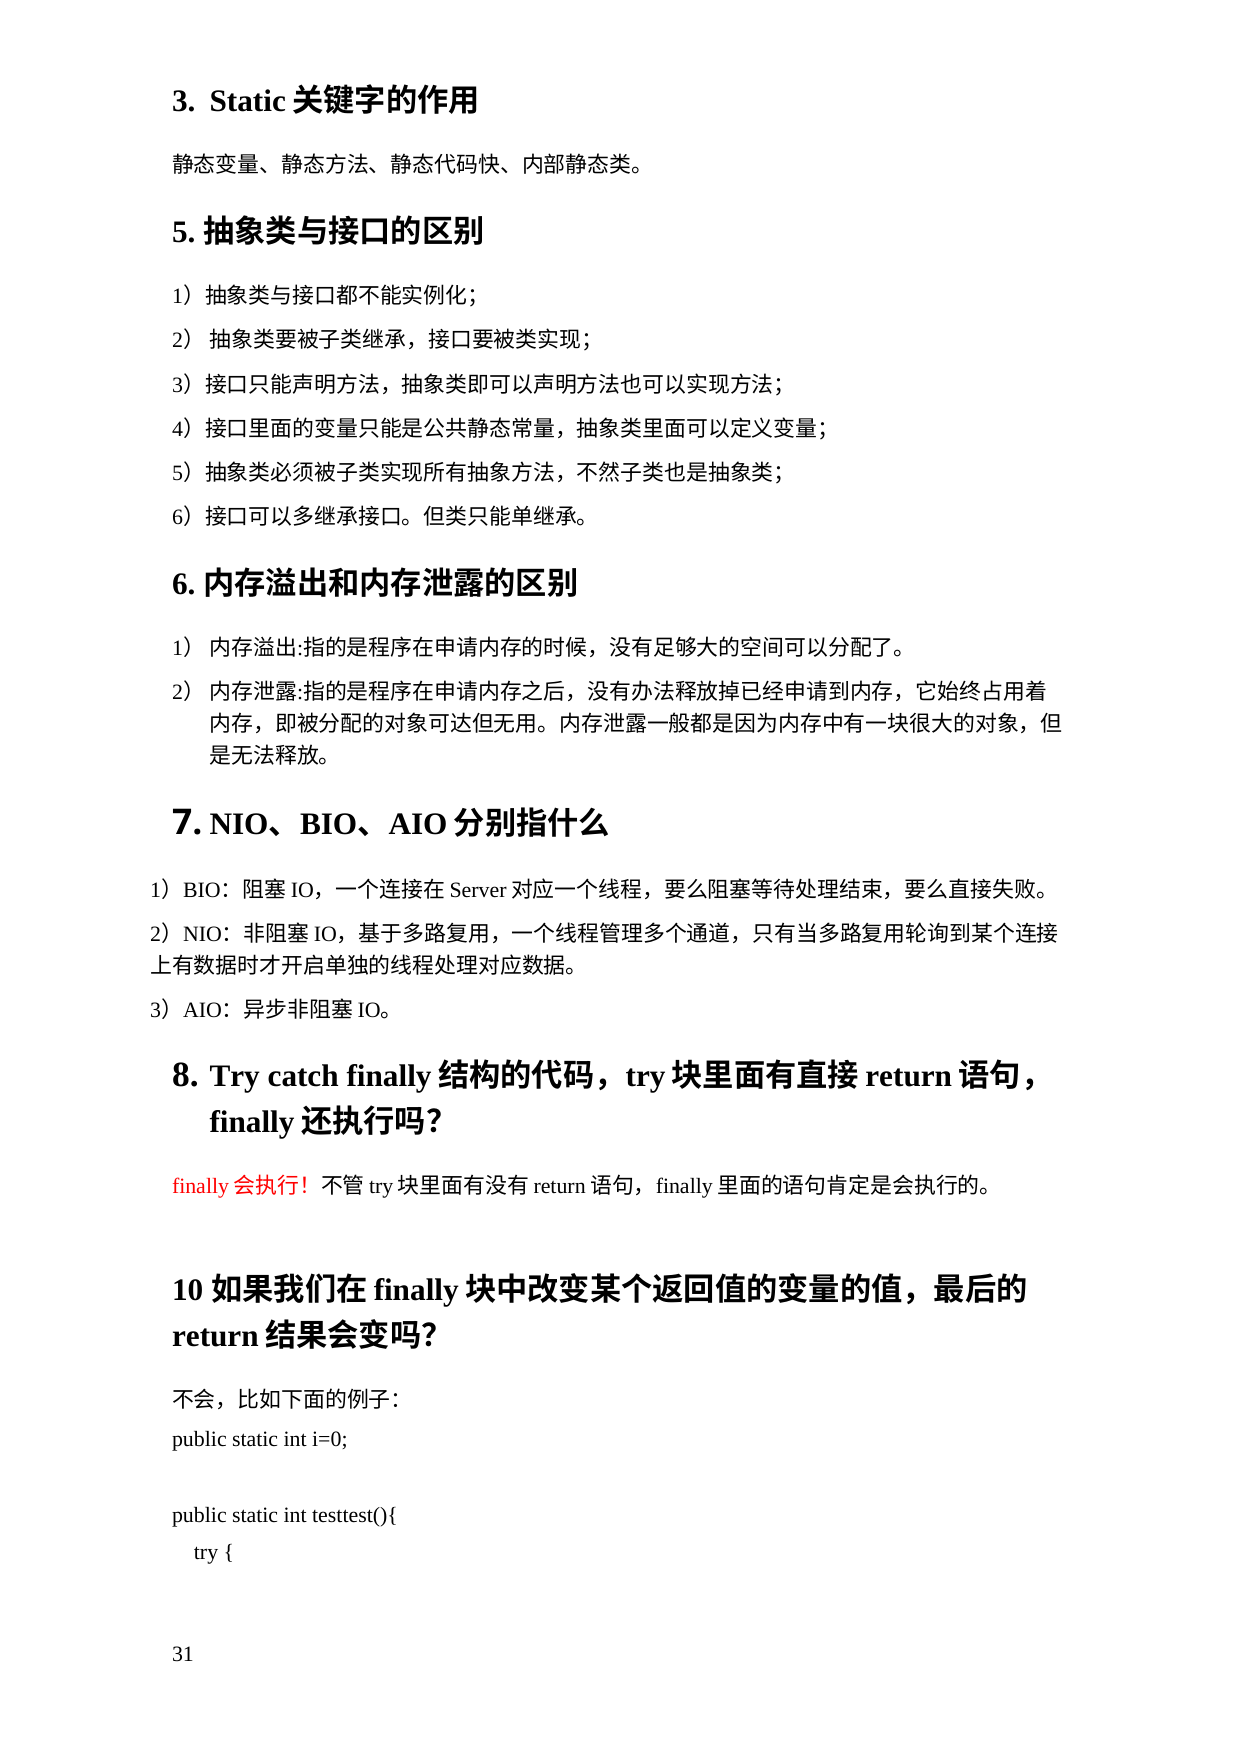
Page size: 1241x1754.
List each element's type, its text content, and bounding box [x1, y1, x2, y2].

text 1）抽象类与接口都不能实例化； [172, 278, 1068, 310]
text public static int i=0; [172, 1426, 1068, 1451]
subtitle Try catch finally结构的代码，try块里面有直接return语句，finally还执行吗？ [172, 1051, 1068, 1141]
text 不会，比如下面的例子： [172, 1382, 1068, 1414]
text 2）NIO：非阻塞IO，基于多路复用，一个线程管理多个通道，只有当多路复用轮询到某个连接上有数据时才开启单独的线程处理对应数据。 [150, 916, 1068, 979]
text 静态变量、静态方法、静态代码快、内部静态类。 [172, 147, 1068, 179]
text try { [172, 1539, 1068, 1564]
text 4）接口里面的变量只能是公共静态常量，抽象类里面可以定义变量； [172, 411, 1068, 442]
subtitle NIO、BIO、AIO分别指什么 [172, 796, 1068, 845]
subtitle 6. 内存溢出和内存泄露的区别 [172, 558, 1068, 603]
subtitle 5. 抽象类与接口的区别 [172, 206, 1068, 251]
subtitle Static关键字的作用 [172, 75, 1068, 120]
text 3）接口只能声明方法，抽象类即可以声明方法也可以实现方法； [172, 367, 1068, 398]
text finally会执行！不管try块里面有没有return语句，finally里面的语句肯定是会执行的。 [172, 1168, 1068, 1200]
list 内存溢出:指的是程序在申请内存的时候，没有足够大的空间可以分配了。 [172, 630, 1068, 662]
text 5）抽象类必须被子类实现所有抽象方法，不然子类也是抽象类； [172, 455, 1068, 487]
list 内存泄露:指的是程序在申请内存之后，没有办法释放掉已经申请到内存，它始终占用着内存，即被分配的对象可达但无用。内存泄露一般都是因为内存中有一块很大的对象，但是无法释放。 [172, 674, 1068, 769]
list 抽象类要被子类继承，接口要被类实现； [172, 322, 1068, 354]
text 1）BIO：阻塞IO，一个连接在Server对应一个线程，要么阻塞等待处理结束，要么直接失败。 [150, 872, 1068, 903]
text 3）AIO：异步非阻塞IO。 [150, 992, 1068, 1023]
text 6）接口可以多继承接口。但类只能单继承。 [172, 499, 1068, 531]
text public static int testtest(){ [172, 1502, 1068, 1527]
subtitle 10 如果我们在finally块中改变某个返回值的变量的值，最后的return结果会变吗？ [172, 1264, 1068, 1355]
